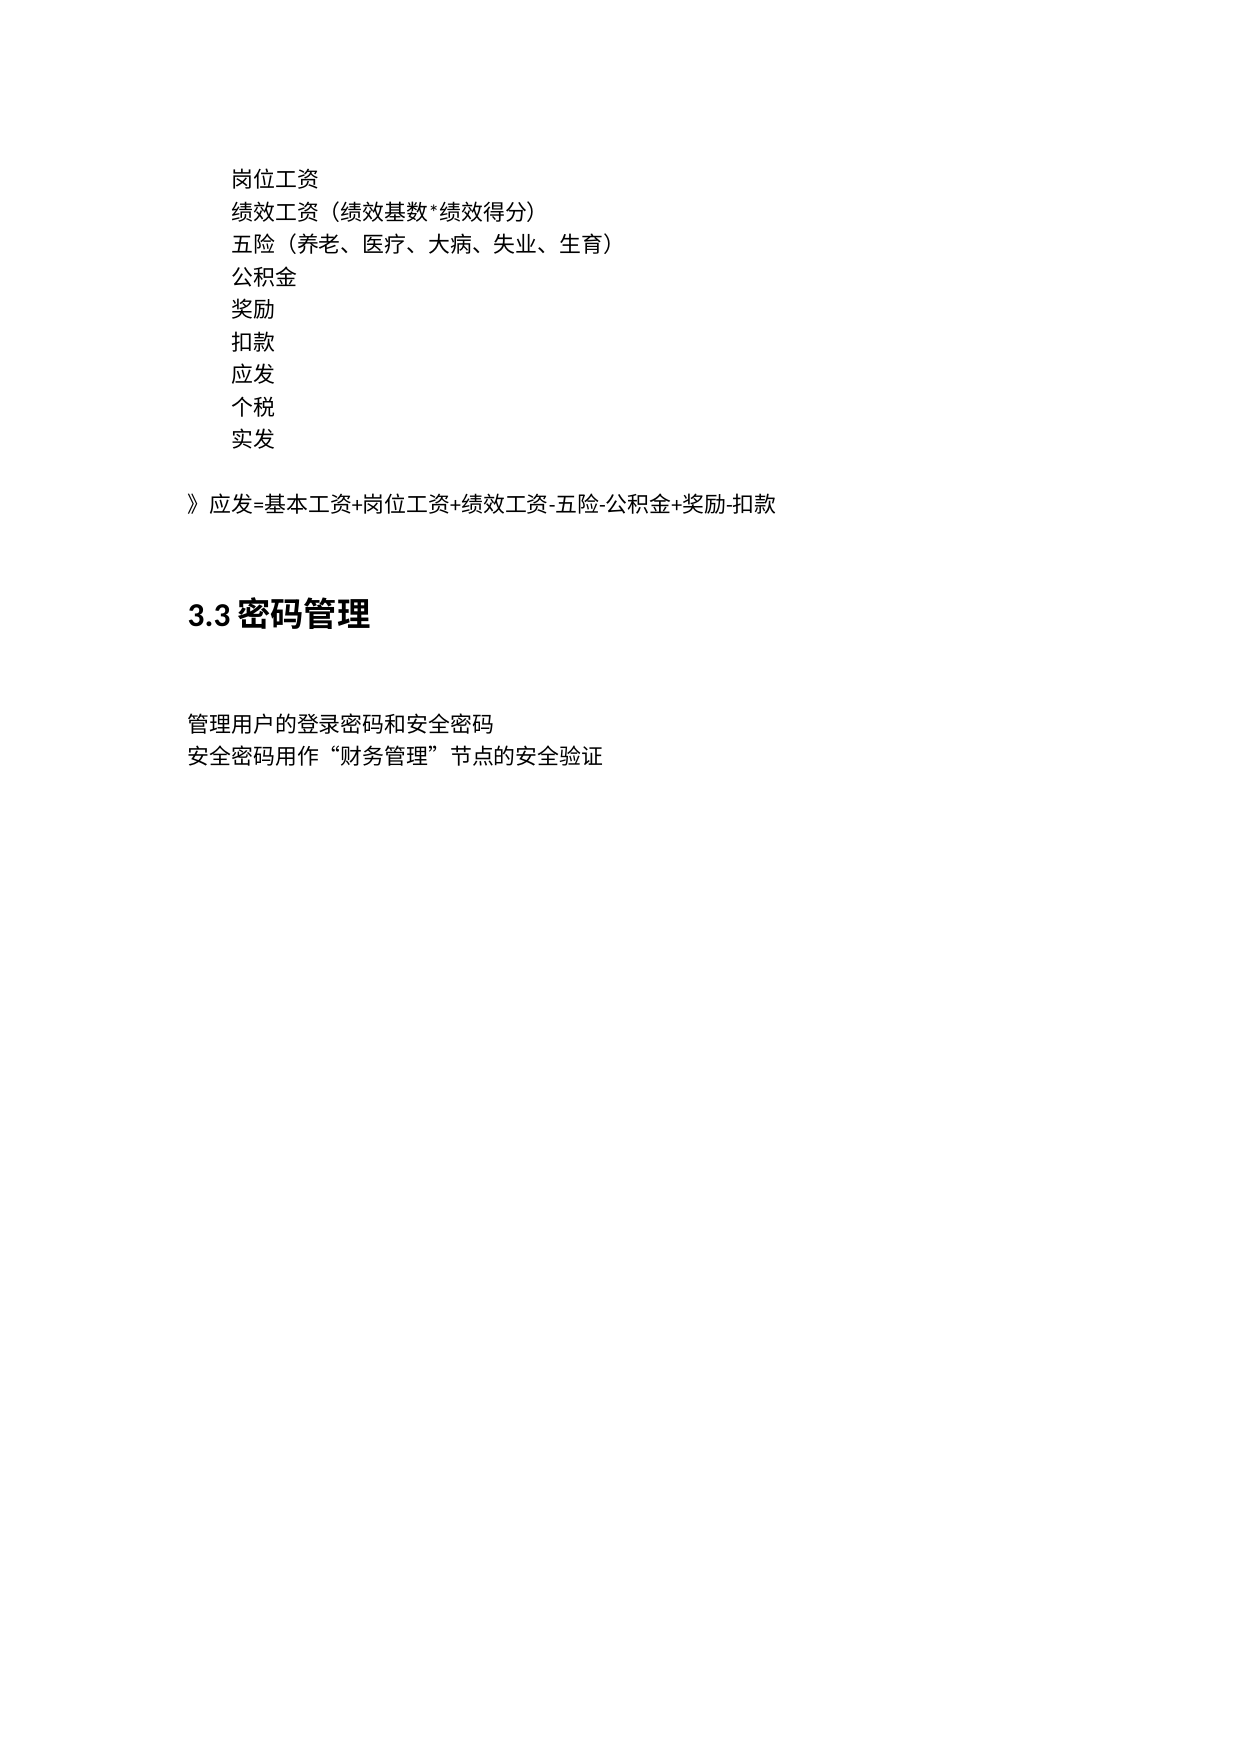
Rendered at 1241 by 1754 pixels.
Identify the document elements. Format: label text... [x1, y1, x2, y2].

text 扣款 [187, 324, 1053, 357]
text 五险（养老、医疗、大病、失业、生育） [187, 227, 1053, 259]
text 奖励 [187, 292, 1053, 324]
text 安全密码用作“财务管理”节点的安全验证 [187, 739, 1053, 771]
text 》应发=基本工资+岗位工资+绩效工资-五险-公积金+奖励-扣款 [187, 487, 1053, 519]
text 管理用户的登录密码和安全密码 [187, 706, 1053, 739]
text 绩效工资（绩效基数*绩效得分） [187, 194, 1053, 227]
text 岗位工资 [187, 162, 1053, 194]
subtitle 3.3密码管理 [187, 579, 1053, 644]
text 实发 [187, 422, 1053, 454]
text 公积金 [187, 259, 1053, 292]
text 个税 [187, 389, 1053, 422]
text 应发 [187, 357, 1053, 389]
